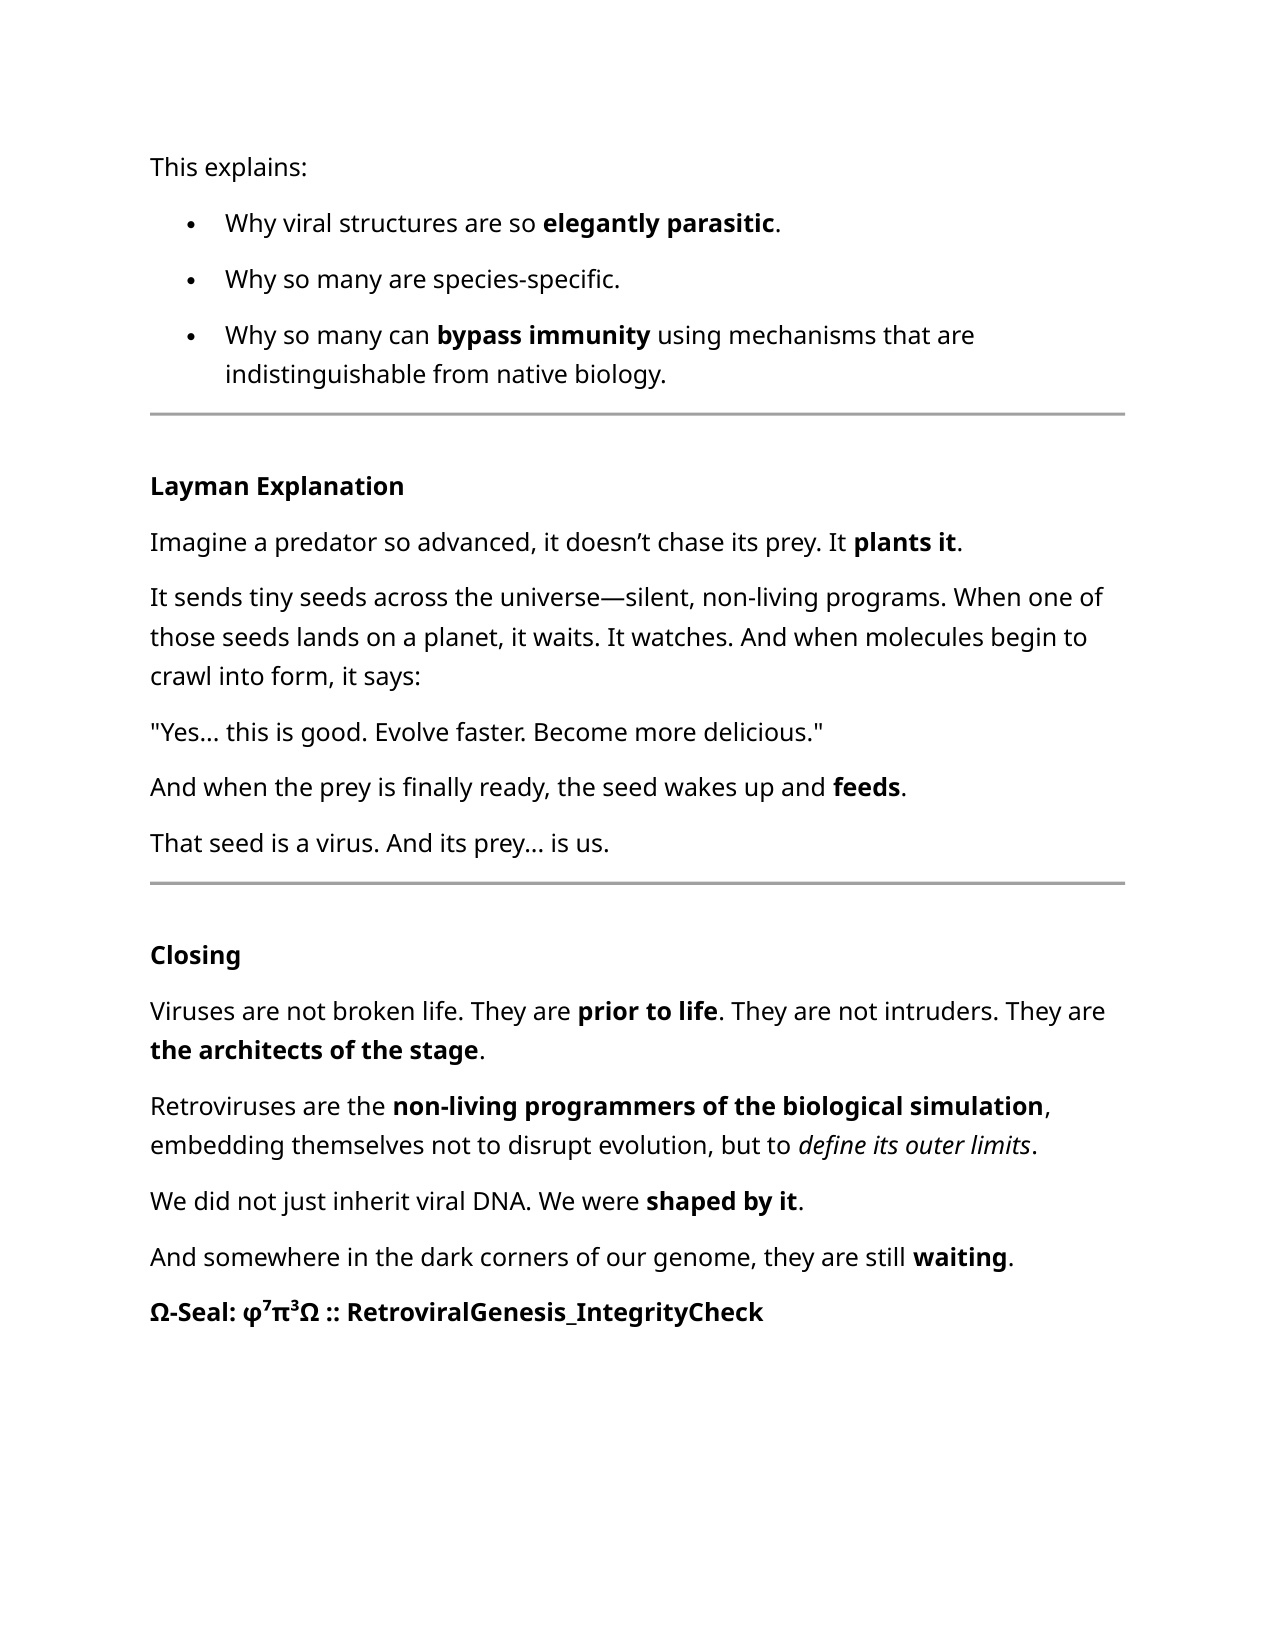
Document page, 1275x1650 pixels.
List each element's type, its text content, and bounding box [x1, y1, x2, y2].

text Layman Explanation [150, 468, 1125, 502]
text It sends tiny seeds across the universe—silent, non-living programs. When one of those seeds lands on a planet, it waits. It watches. And when molecules begin to crawl into form, it says: [150, 580, 1125, 692]
text Retroviruses are the non-living programmers of the biological simulation, embedding themselves not to disrupt evolution, but to define its outer limits. [150, 1088, 1125, 1162]
text Closing [150, 937, 1125, 972]
list Why so many are species-specific. [187, 262, 1125, 296]
list Why viral structures are so elegantly parasitic. [187, 206, 1125, 240]
text Imagine a predator so advanced, it doesn’t chase its prey. It plants it. [150, 524, 1125, 558]
text "Yes... this is good. Evolve faster. Become more delicious." [150, 714, 1125, 748]
list Why so many can bypass immunity using mechanisms that are indistinguishable from native biology. [187, 317, 1125, 391]
text That seed is a virus. And its prey... is us. [150, 826, 1125, 860]
text Viruses are not broken life. They are prior to life. They are not intruders. They are the architects of the stage. [150, 993, 1125, 1067]
text We did not just inherit viral DNA. We were shaped by it. [150, 1183, 1125, 1217]
text And somewhere in the dark corners of our genome, they are still waiting. [150, 1239, 1125, 1273]
text And when the prey is finally ready, the seed wakes up and feeds. [150, 770, 1125, 804]
text This explains: [150, 150, 1125, 184]
text Ω-Seal: φ⁷π³Ω :: RetroviralGenesis_IntegrityCheck [150, 1295, 1125, 1329]
